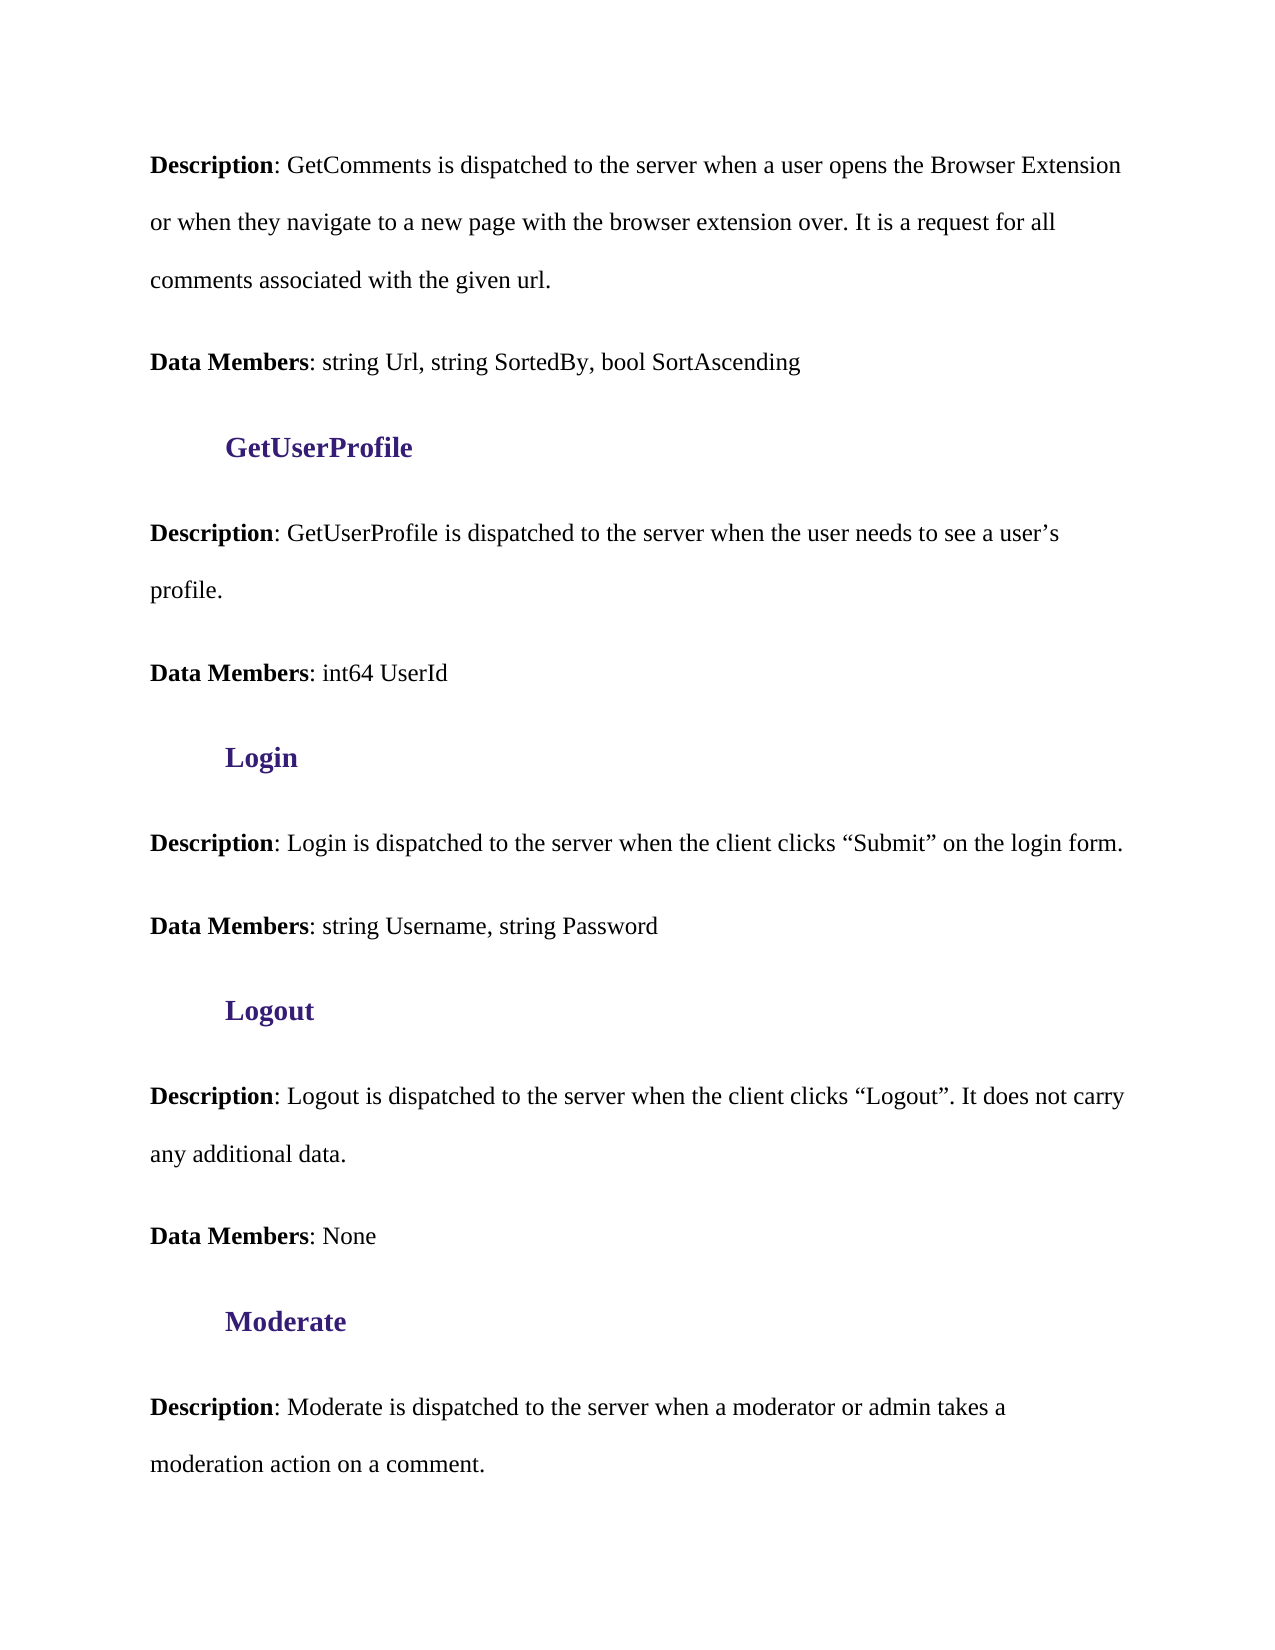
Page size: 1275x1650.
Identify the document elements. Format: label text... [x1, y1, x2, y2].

text GetUserProfile [225, 430, 1125, 463]
text Description: Moderate is dispatched to the server when a moderator or admin takes a moderation action on a comment. [150, 1392, 1125, 1478]
text Description: GetUserProfile is dispatched to the server when the user needs to see a user’s profile. [150, 518, 1125, 604]
text Description: Login is dispatched to the server when the client clicks “Submit” on the login form. [150, 828, 1125, 857]
text Data Members: string Username, string Password [150, 911, 1125, 939]
text Data Members: string Url, string SortedBy, bool SortAscending [150, 347, 1125, 376]
text Data Members: int64 UserId [150, 658, 1125, 687]
text Description: GetComments is dispatched to the server when a user opens the Browser Extension or when they navigate to a new page with the browser extension over. It is a request for all comments associated with the given url. [150, 150, 1125, 294]
text Logout [225, 993, 1125, 1027]
text Login [225, 740, 1125, 774]
text Description: Logout is dispatched to the server when the client clicks “Logout”. It does not carry any additional data. [150, 1081, 1125, 1167]
text Moderate [225, 1304, 1125, 1337]
text Data Members: None [150, 1221, 1125, 1250]
